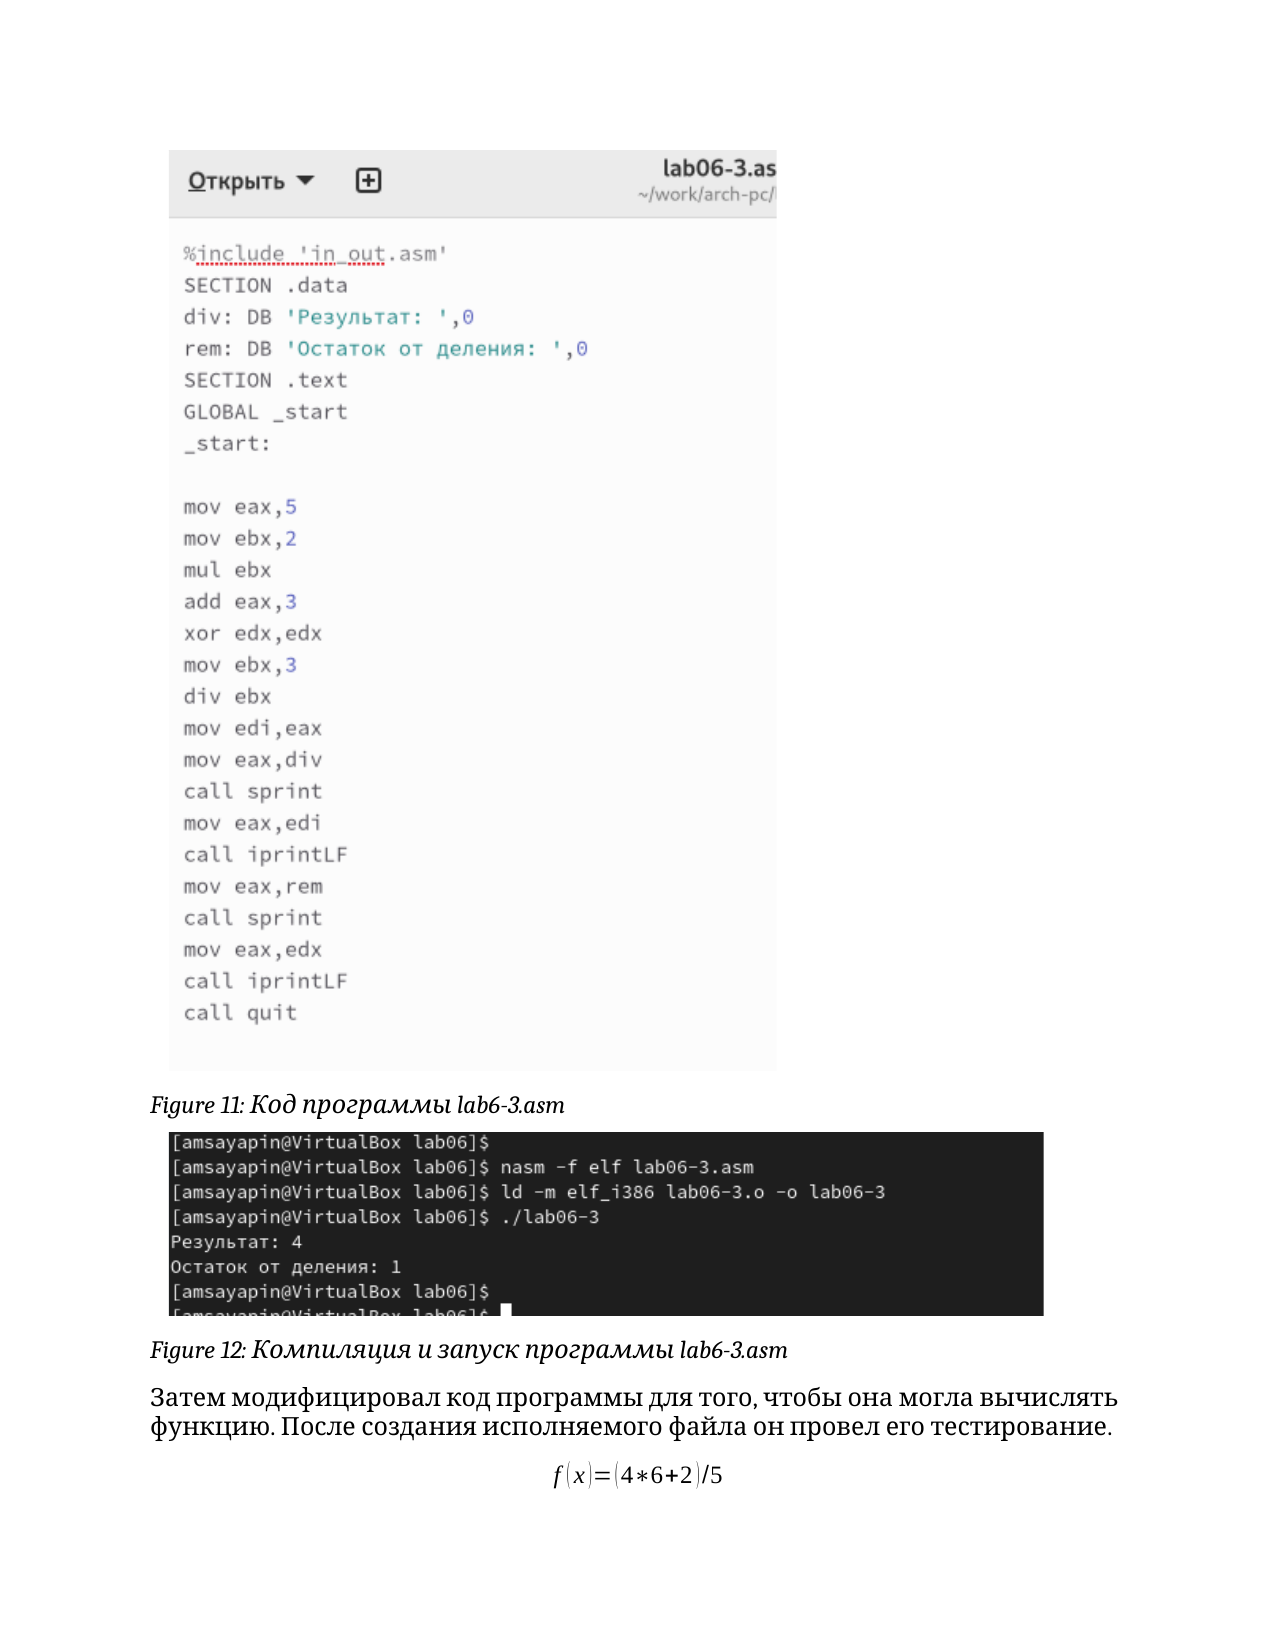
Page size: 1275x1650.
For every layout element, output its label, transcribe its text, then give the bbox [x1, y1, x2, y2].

text Figure 12: Компиляция и запуск программы lab6-3.asm [150, 1336, 1125, 1365]
text Figure 11: Код программы lab6-3.asm [150, 1091, 1125, 1120]
text Затем модифицировал код программы для того, чтобы она могла вычислять функцию. После создания исполняемого файла он провел его тестирование. [150, 1384, 1125, 1441]
picture [168, 150, 777, 1071]
picture [168, 1132, 1044, 1316]
